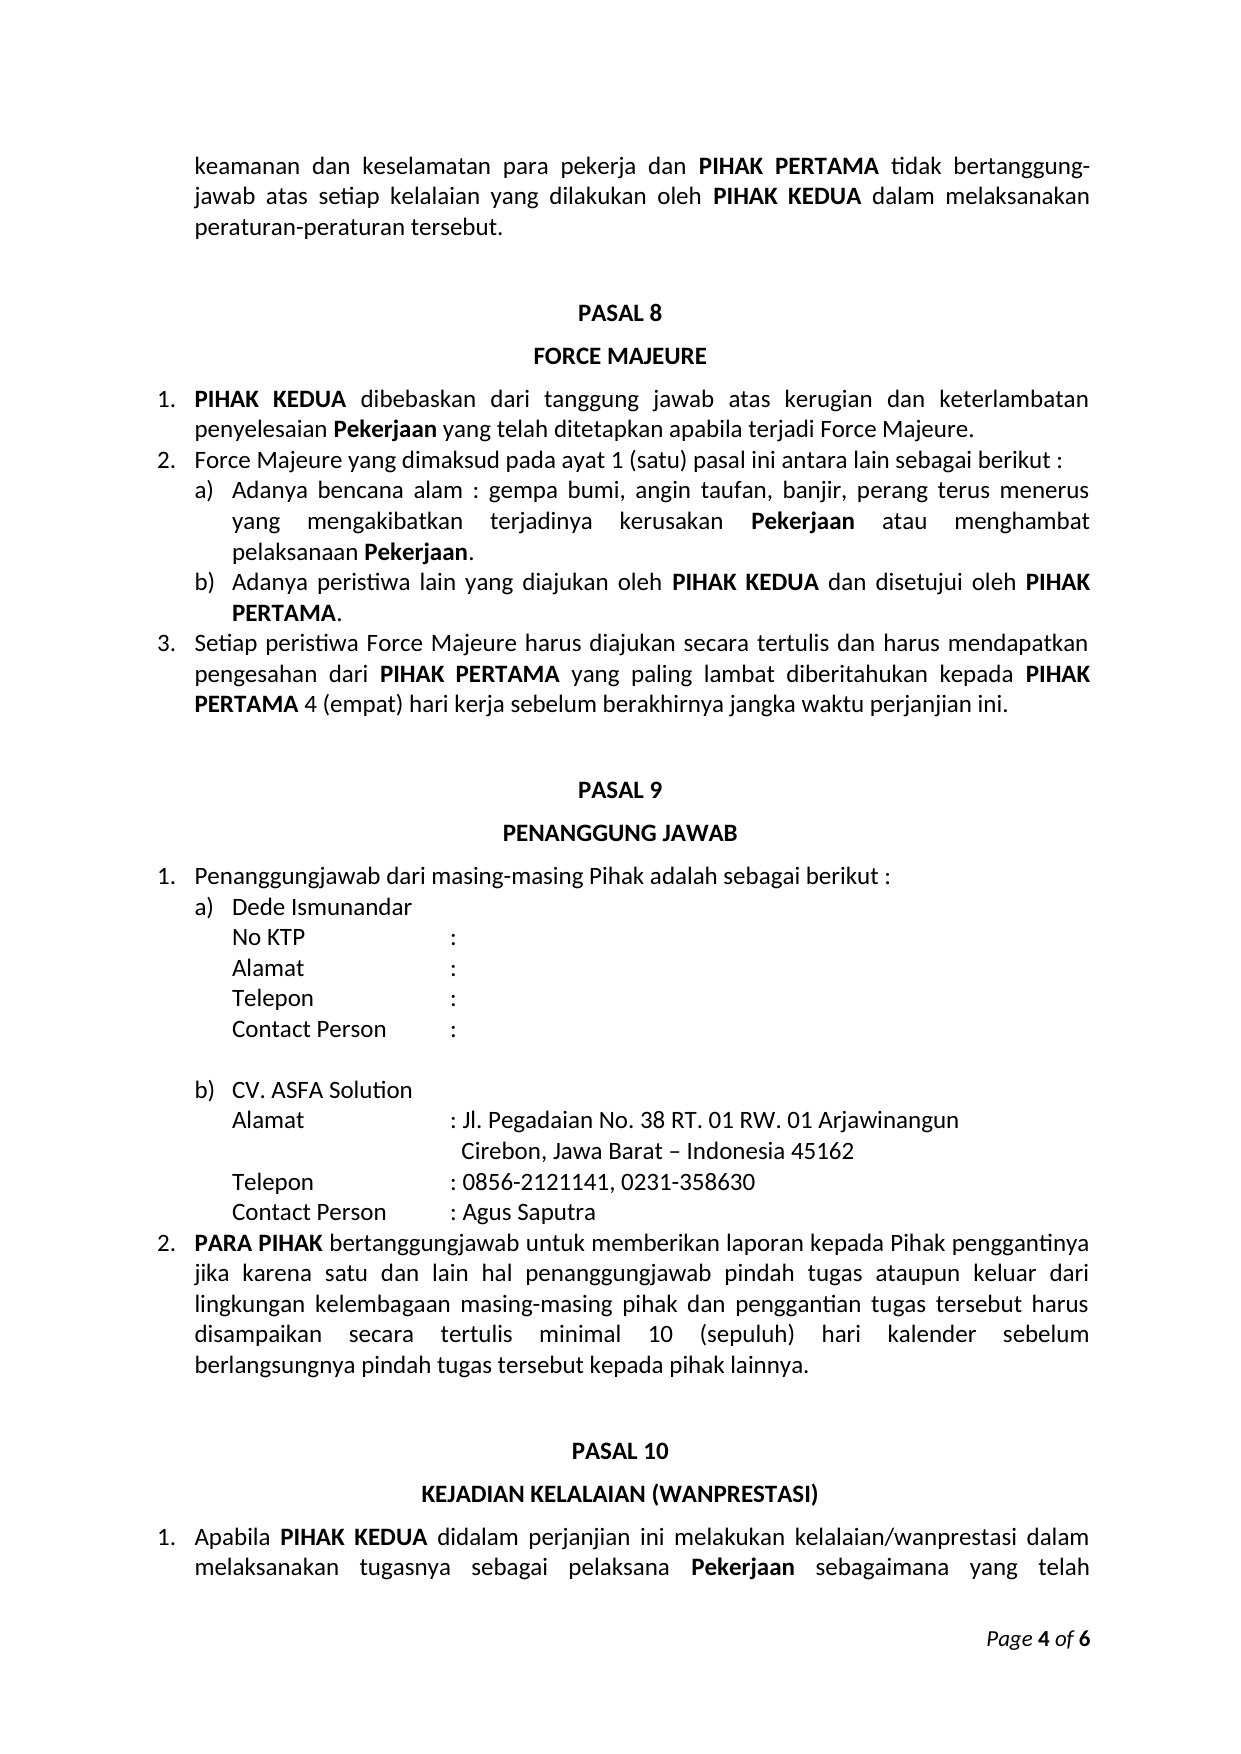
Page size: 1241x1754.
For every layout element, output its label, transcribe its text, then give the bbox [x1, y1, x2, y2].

list Alamat : [232, 952, 1090, 982]
list Cirebon, Jawa Barat – Indonesia 45162 [232, 1135, 1090, 1166]
text PASAL 10 [150, 1435, 1090, 1465]
list Contact Person : Agus Saputra [232, 1196, 1090, 1227]
list Adanya bencana alam : gempa bumi, angin taufan, banjir, perang terus menerus yang mengakibatkan terjadinya kerusakan Pekerjaan atau menghambat pelaksanaan Pekerjaan. [194, 475, 1090, 566]
text FORCE MAJEURE [150, 340, 1090, 371]
text KEJADIAN KELALAIAN (WANPRESTASI) [150, 1478, 1090, 1508]
list Telepon : 0856-2121141, 0231-358630 [232, 1166, 1090, 1196]
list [157, 1521, 1090, 1582]
list Adanya peristiwa lain yang diajukan oleh PIHAK KEDUA dan disetujui oleh PIHAK PERTAMA. [194, 566, 1090, 627]
list No KTP : [232, 921, 1090, 952]
list Penanggungjawab dari masing-masing Pihak adalah sebagai berikut : [157, 860, 1090, 891]
text PENANGGUNG JAWAB [150, 817, 1090, 848]
list CV. ASFA Solution [194, 1074, 1090, 1104]
list PARA PIHAK bertanggungjawab untuk memberikan laporan kepada Pihak penggantinya jika karena satu dan lain hal penanggungjawab pindah tugas ataupun keluar dari lingkungan kelembagaan masing-masing pihak dan penggantian tugas tersebut harus disampaikan secara tertulis minimal 10 (sepuluh) hari kalender sebelum berlangsungnya pindah tugas tersebut kepada pihak lainnya. [157, 1227, 1090, 1379]
list Alamat : Jl. Pegadaian No. 38 RT. 01 RW. 01 Arjawinangun [232, 1104, 1090, 1135]
list PIHAK KEDUA dibebaskan dari tanggung jawab atas kerugian dan keterlambatan penyelesaian Pekerjaan yang telah ditetapkan apabila terjadi Force Majeure. [157, 383, 1090, 444]
list Dede Ismunandar [194, 891, 1090, 921]
list Telepon : [232, 982, 1090, 1013]
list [157, 150, 1090, 242]
list Force Majeure yang dimaksud pada ayat 1 (satu) pasal ini antara lain sebagai berikut : [157, 444, 1090, 475]
text PASAL 9 [150, 774, 1090, 805]
text PASAL 8 [150, 297, 1090, 328]
list Contact Person : [232, 1013, 1090, 1043]
list Setiap peristiwa Force Majeure harus diajukan secara tertulis dan harus mendapatkan pengesahan dari PIHAK PERTAMA yang paling lambat diberitahukan kepada PIHAK PERTAMA 4 (empat) hari kerja sebelum berakhirnya jangka waktu perjanjian ini. [157, 627, 1090, 719]
